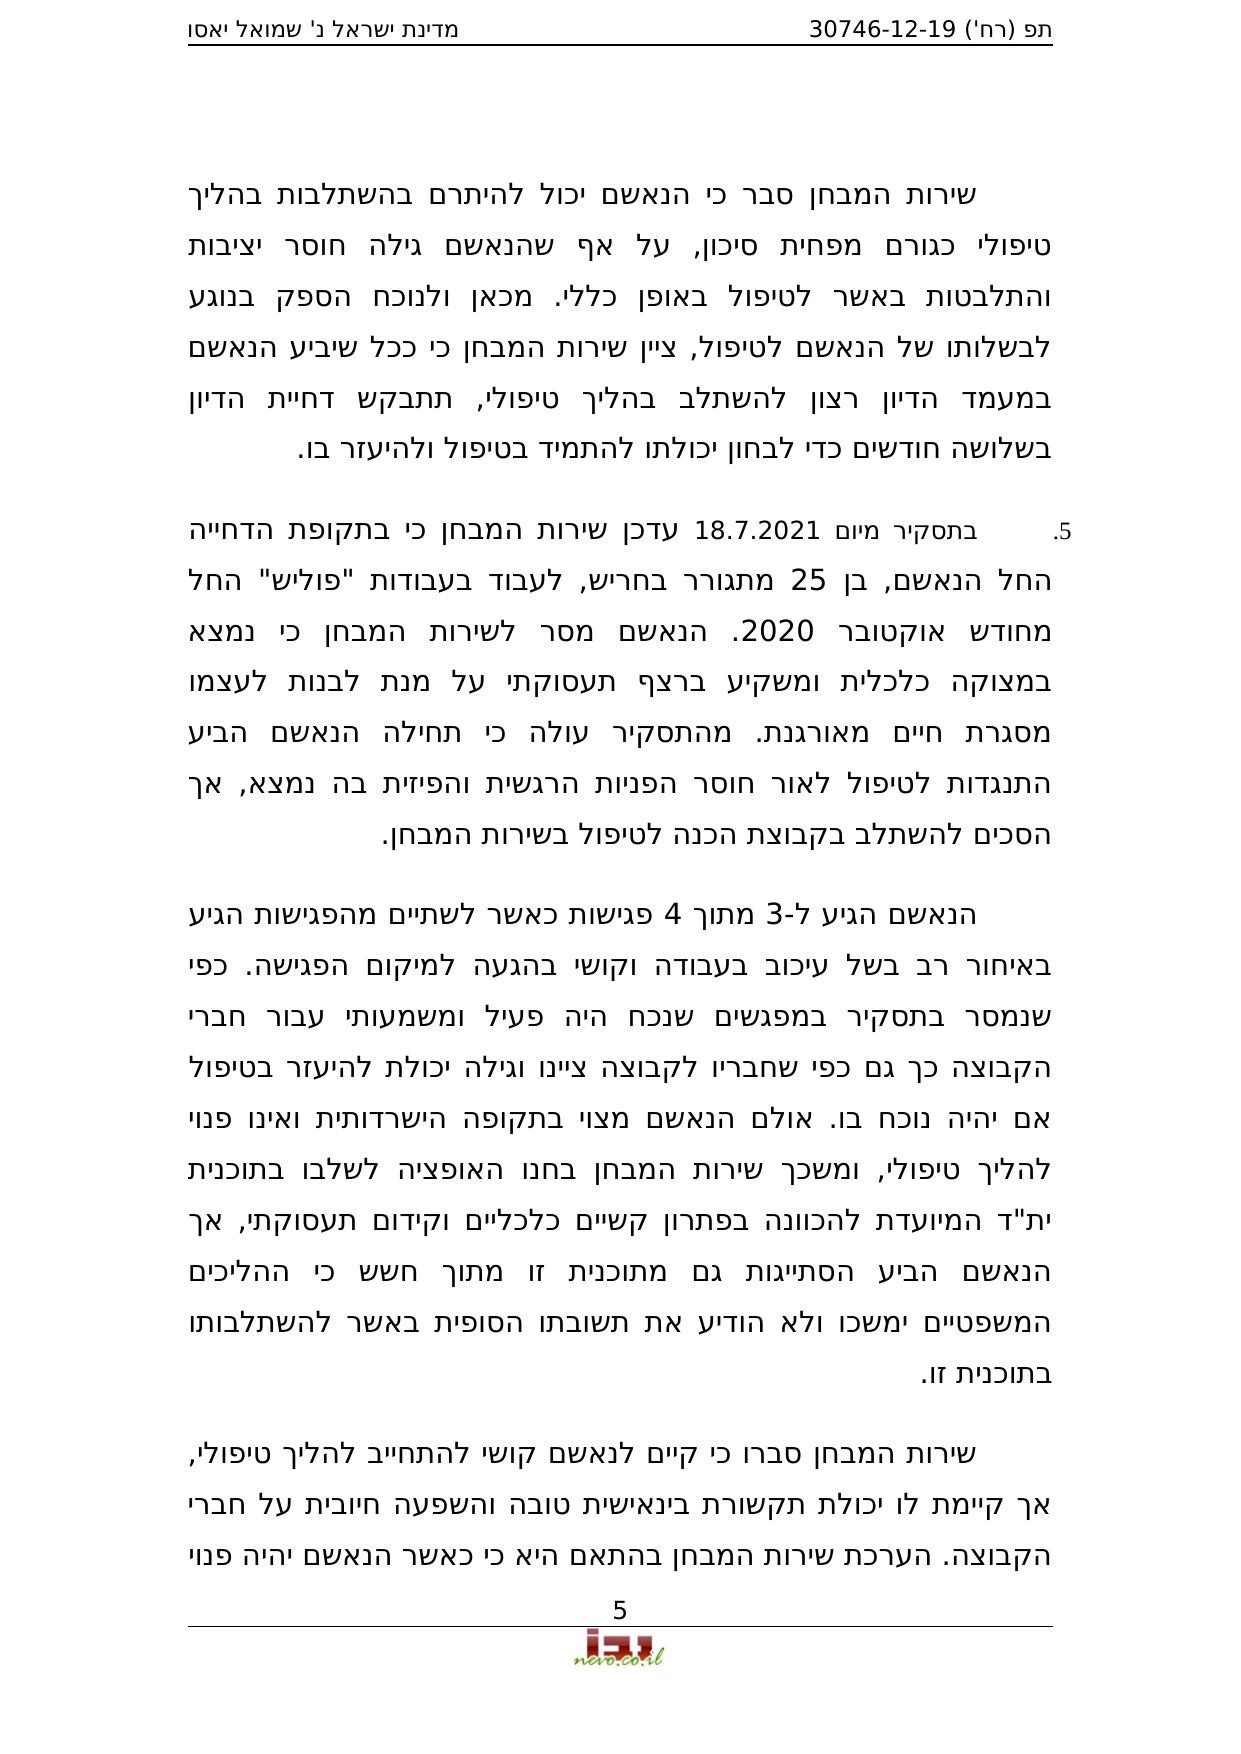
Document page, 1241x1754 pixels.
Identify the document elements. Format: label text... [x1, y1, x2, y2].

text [187, 1436, 1053, 1572]
list בתסקיר מיום 18.7.2021 עדכן שירות המבחן כי בתקופת הדחייה החל הנאשם, בן 25 מתגורר בחריש, לעבוד בעבודות "פוליש" החל מחודש אוקטובר 2020. הנאשם מסר לשירות המבחן כי נמצא במצוקה כלכלית ומשקיע ברצף תעסוקתי על מנת לבנות לעצמו מסגרת חיים מאורגנת. מהתסקיר עולה כי תחילה הנאשם הביע התנגדות לטיפול לאור חוסר הפניות הרגשית והפיזית בה נמצא, אך הסכים להשתלב בקבוצת הכנה לטיפול בשירות המבחן. [187, 512, 1053, 852]
text שירות המבחן סבר כי הנאשם יכול להיתרם בהשתלבות בהליך טיפולי כגורם מפחית סיכון, על אף שהנאשם גילה חוסר יציבות והתלבטות באשר לטיפול באופן כללי. מכאן ולנוכח הספק בנוגע לבשלותו של הנאשם לטיפול, ציין שירות המבחן כי ככל שיביע הנאשם במעמד הדיון רצון להשתלב בהליך טיפולי, תתבקש דחיית הדיון בשלושה חודשים כדי לבחון יכולתו להתמיד בטיפול ולהיעזר בו. [187, 177, 1053, 466]
picture [574, 1628, 666, 1667]
text הנאשם הגיע ל-3 מתוך 4 פגישות כאשר לשתיים מהפגישות הגיע באיחור רב בשל עיכוב בעבודה וקושי בהגעה למיקום הפגישה. כפי שנמסר בתסקיר במפגשים שנכח היה פעיל ומשמעותי עבור חברי הקבוצה כך גם כפי שחבריו לקבוצה ציינו וגילה יכולת להיעזר בטיפול אם יהיה נוכח בו. אולם הנאשם מצוי בתקופה הישרדותית ואינו פנוי להליך טיפולי, ומשכך שירות המבחן בחנו האופציה לשלבו בתוכנית ית"ד המיועדת להכוונה בפתרון קשיים כלכליים וקידום תעסוקתי, אך הנאשם הביע הסתייגות גם מתוכנית זו מתוך חשש כי ההליכים המשפטיים ימשכו ולא הודיע את תשובתו הסופית באשר להשתלבותו בתוכנית זו. [187, 898, 1053, 1390]
